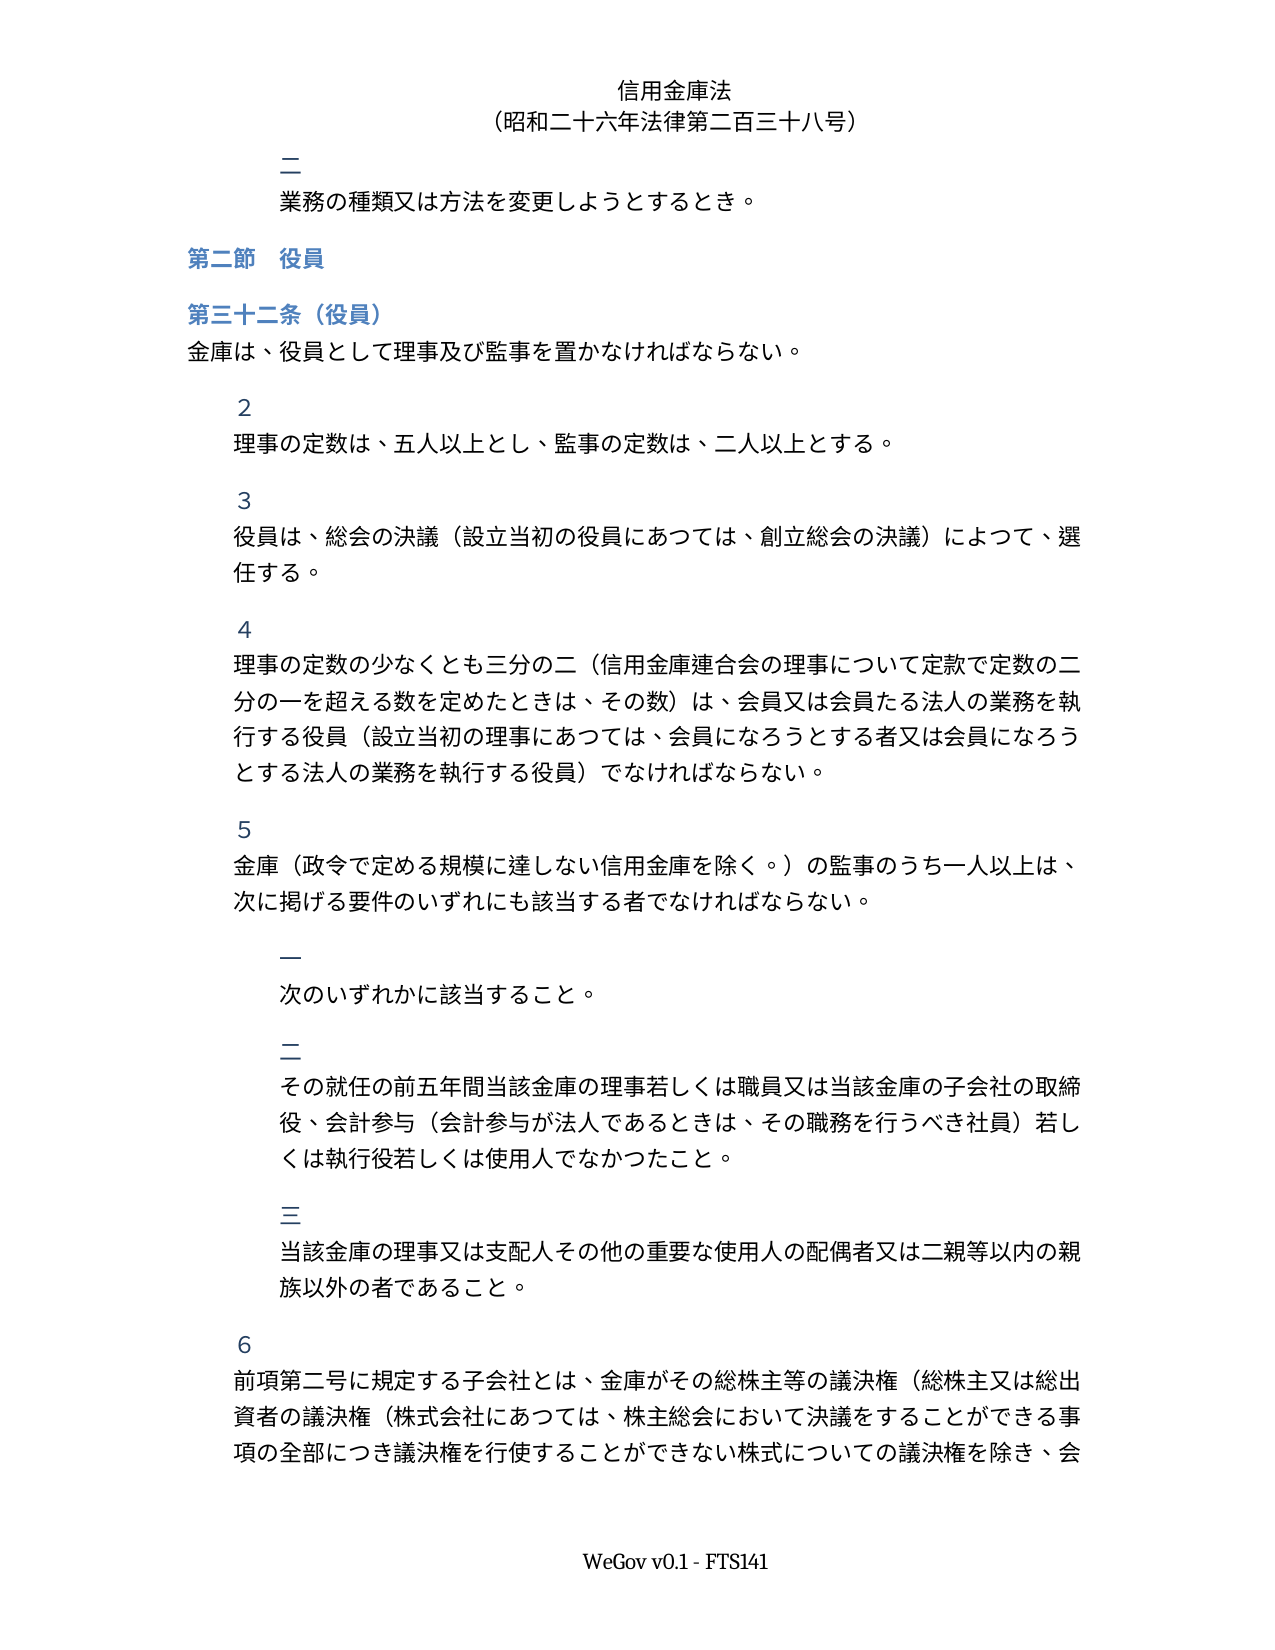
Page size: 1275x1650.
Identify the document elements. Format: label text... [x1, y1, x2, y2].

subtitle 一 [279, 943, 1087, 974]
text 次のいずれかに該当すること。 [279, 979, 1087, 1010]
subtitle 二 [279, 1035, 1087, 1067]
subtitle ６ [233, 1329, 1087, 1360]
text 当該金庫の理事又は支配人その他の重要な使用人の配偶者又は二親等以内の親族以外の者であること。 [279, 1236, 1087, 1303]
subtitle 第二節 役員 [187, 243, 1087, 274]
subtitle 二 [279, 150, 1087, 181]
subtitle 三 [279, 1200, 1087, 1231]
text 理事の定数の少なくとも三分の二（信用金庫連合会の理事について定款で定数の二分の一を超える数を定めたときは、その数）は、会員又は会員たる法人の業務を執行する役員（設立当初の理事にあつては、会員になろうとする者又は会員になろうとする法人の業務を執行する役員）でなければならない。 [233, 649, 1087, 788]
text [233, 1364, 1087, 1468]
subtitle ５ [233, 814, 1087, 845]
text 金庫（政令で定める規模に達しない信用金庫を除く。）の監事のうち一人以上は、次に掲げる要件のいずれにも該当する者でなければならない。 [233, 850, 1087, 917]
text 業務の種類又は方法を変更しようとするとき。 [279, 186, 1087, 217]
text 金庫は、役員として理事及び監事を置かなければならない。 [187, 335, 1087, 367]
subtitle 第三十二条（役員） [187, 299, 1087, 331]
subtitle ２ [233, 392, 1087, 423]
subtitle ４ [233, 613, 1087, 645]
subtitle ３ [233, 485, 1087, 516]
text 理事の定数は、五人以上とし、監事の定数は、二人以上とする。 [233, 428, 1087, 459]
text その就任の前五年間当該金庫の理事若しくは職員又は当該金庫の子会社の取締役、会計参与（会計参与が法人であるときは、その職務を行うべき社員）若しくは執行役若しくは使用人でなかつたこと。 [279, 1071, 1087, 1174]
text 役員は、総会の決議（設立当初の役員にあつては、創立総会の決議）によつて、選任する。 [233, 521, 1087, 588]
